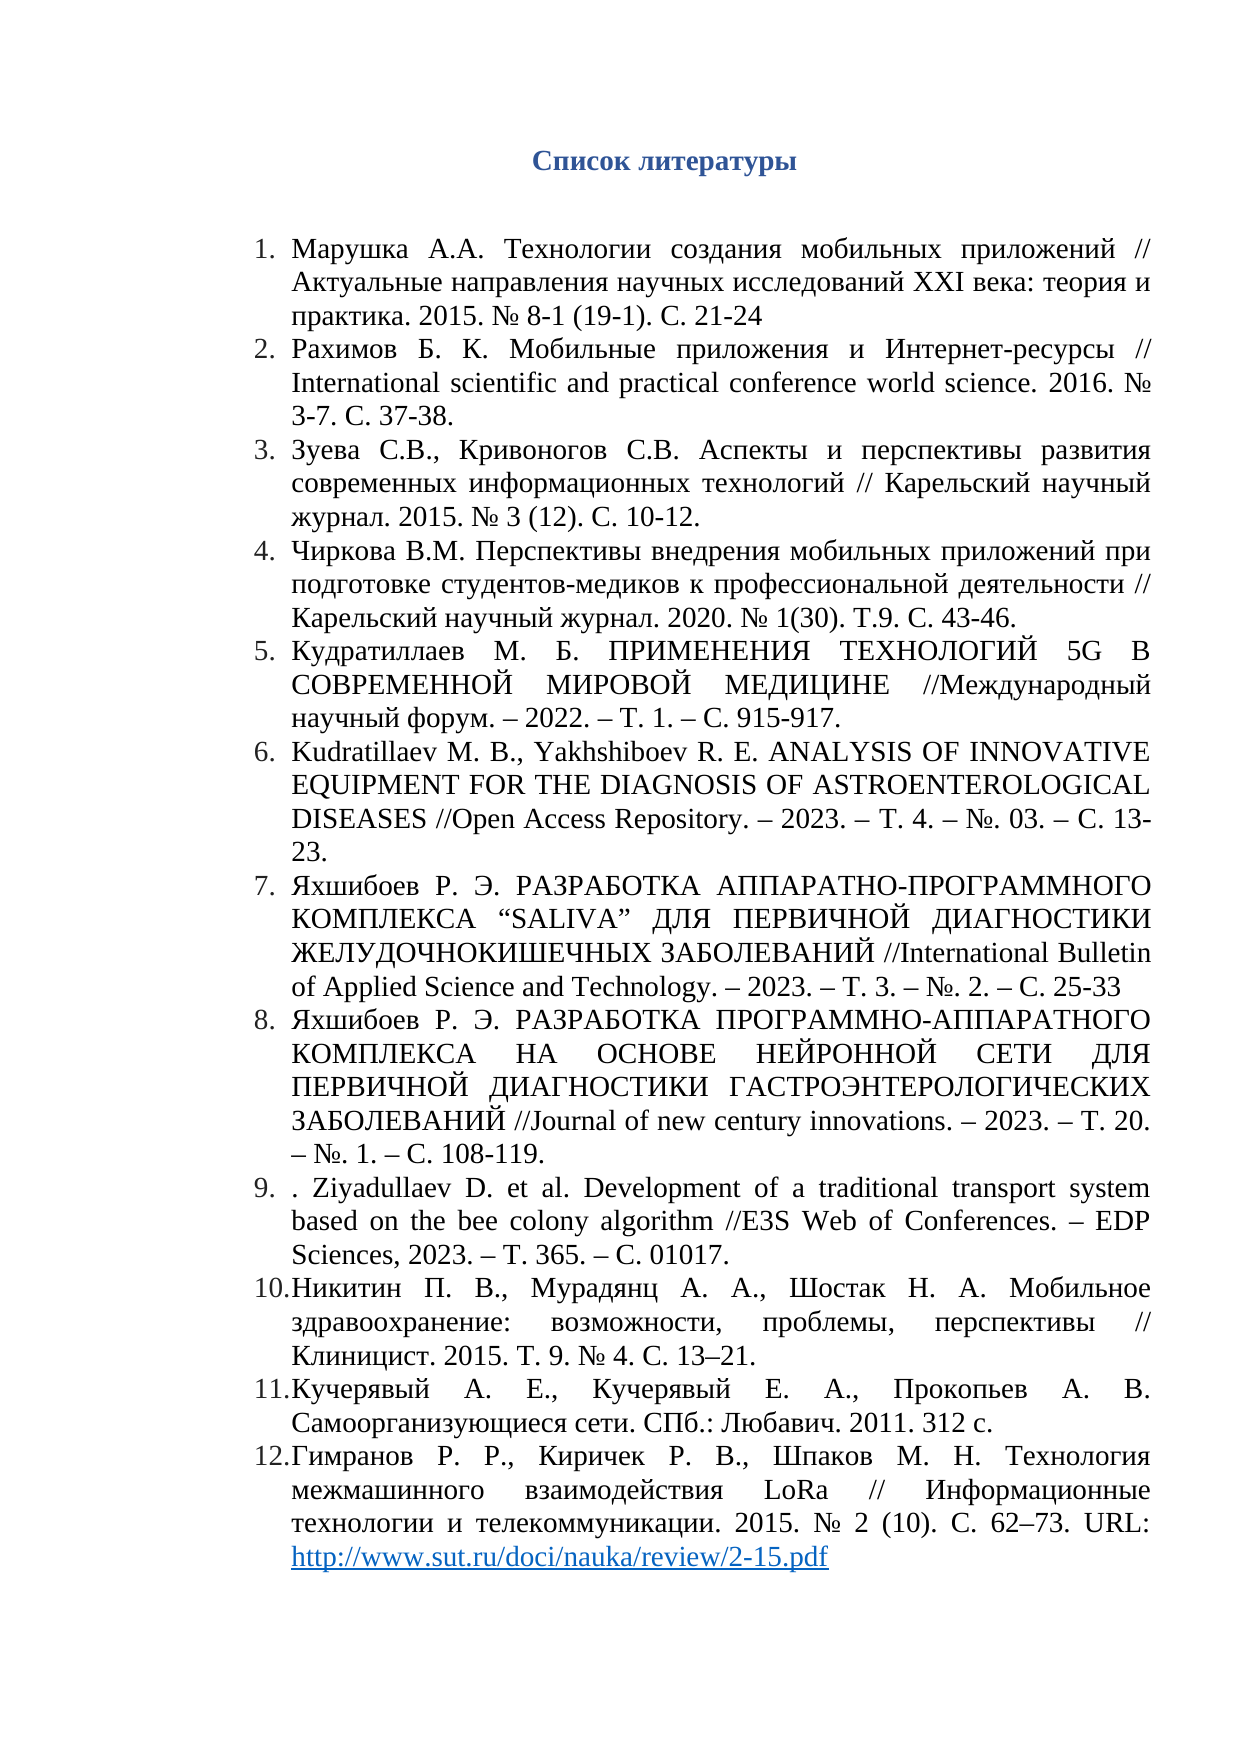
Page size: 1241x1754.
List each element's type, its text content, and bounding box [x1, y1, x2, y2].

list . Ziyadullaev D. et al. Development of a traditional transport system based on the bee colony algorithm //E3S Web of Conferences. – EDP Sciences, 2023. – Т. 365. – С. 01017. [254, 1170, 1152, 1271]
list Гимранов Р. Р., Киричек Р. В., Шпаков М. Н. Технология межмашинного взаимодействия LoRa // Информационные технологии и телекоммуникации. 2015. № 2 (10). С. 62–73. URL: http://www.sut.ru/doci/nauka/review/2-15.pdf [254, 1438, 1152, 1572]
list Марушка А.А. Технологии создания мобильных приложений // Актуальные направления научных исследований XXI века: теория и практика. 2015. № 8-1 (19-1). С. 21-24 [254, 231, 1152, 331]
list Никитин П. В., Мурадянц А. А., Шостак Н. А. Мобильное здравоохранение: возможности, проблемы, перспективы // Клиницист. 2015. Т. 9. № 4. С. 13–21. [254, 1271, 1152, 1371]
list Чиркова В.М. Перспективы внедрения мобильных приложений при подготовке студентов-медиков к профессиональной деятельности // Карельский научный журнал. 2020. № 1(30). Т.9. С. 43-46. [254, 533, 1152, 633]
list Зуева С.В., Кривоногов С.В. Аспекты и перспективы развития современных информационных технологий // Карельский научный журнал. 2015. № 3 (12). С. 10-12. [254, 432, 1152, 533]
list Kudratillaev M. B., Yakhshiboev R. E. ANALYSIS OF INNOVATIVE EQUIPMENT FOR THE DIAGNOSIS OF ASTROENTEROLOGICAL DISEASES //Open Access Repository. – 2023. – Т. 4. – №. 03. – С. 13-23. [254, 734, 1152, 868]
list Рахимов Б. К. Мобильные приложения и Интернет-ресурсы // International scientific and practical conference world science. 2016. № 3-7. С. 37-38. [254, 331, 1152, 432]
list Яхшибоев Р. Э. РАЗРАБОТКА ПРОГРАММНО-АППАРАТНОГО КОМПЛЕКСА НА ОСНОВЕ НЕЙРОННОЙ СЕТИ ДЛЯ ПЕРВИЧНОЙ ДИАГНОСТИКИ ГАСТРОЭНТЕРОЛОГИЧЕСКИХ ЗАБОЛЕВАНИЙ //Journal of new century innovations. – 2023. – Т. 20. – №. 1. – С. 108-119. [254, 1002, 1152, 1170]
list Яхшибоев Р. Э. РАЗРАБОТКА АППАРАТНО-ПРОГРАММНОГО КОМПЛЕКСА “SALIVA” ДЛЯ ПЕРВИЧНОЙ ДИАГНОСТИКИ ЖЕЛУДОЧНОКИШЕЧНЫХ ЗАБОЛЕВАНИЙ //International Bulletin of Applied Science and Technology. – 2023. – Т. 3. – №. 2. – С. 25-33 [254, 868, 1152, 1002]
list Кучерявый А. Е., Кучерявый Е. А., Прокопьев А. В. Самоорганизующиеся сети. СПб.: Любавич. 2011. 312 с. [254, 1371, 1152, 1438]
list Кудратиллаев М. Б. ПРИМЕНЕНИЯ ТЕХНОЛОГИЙ 5G В СОВРЕМЕННОЙ МИРОВОЙ МЕДИЦИНЕ //Международный научный форум. – 2022. – Т. 1. – С. 915-917. [254, 633, 1152, 734]
subtitle Список литературы [177, 143, 1152, 177]
